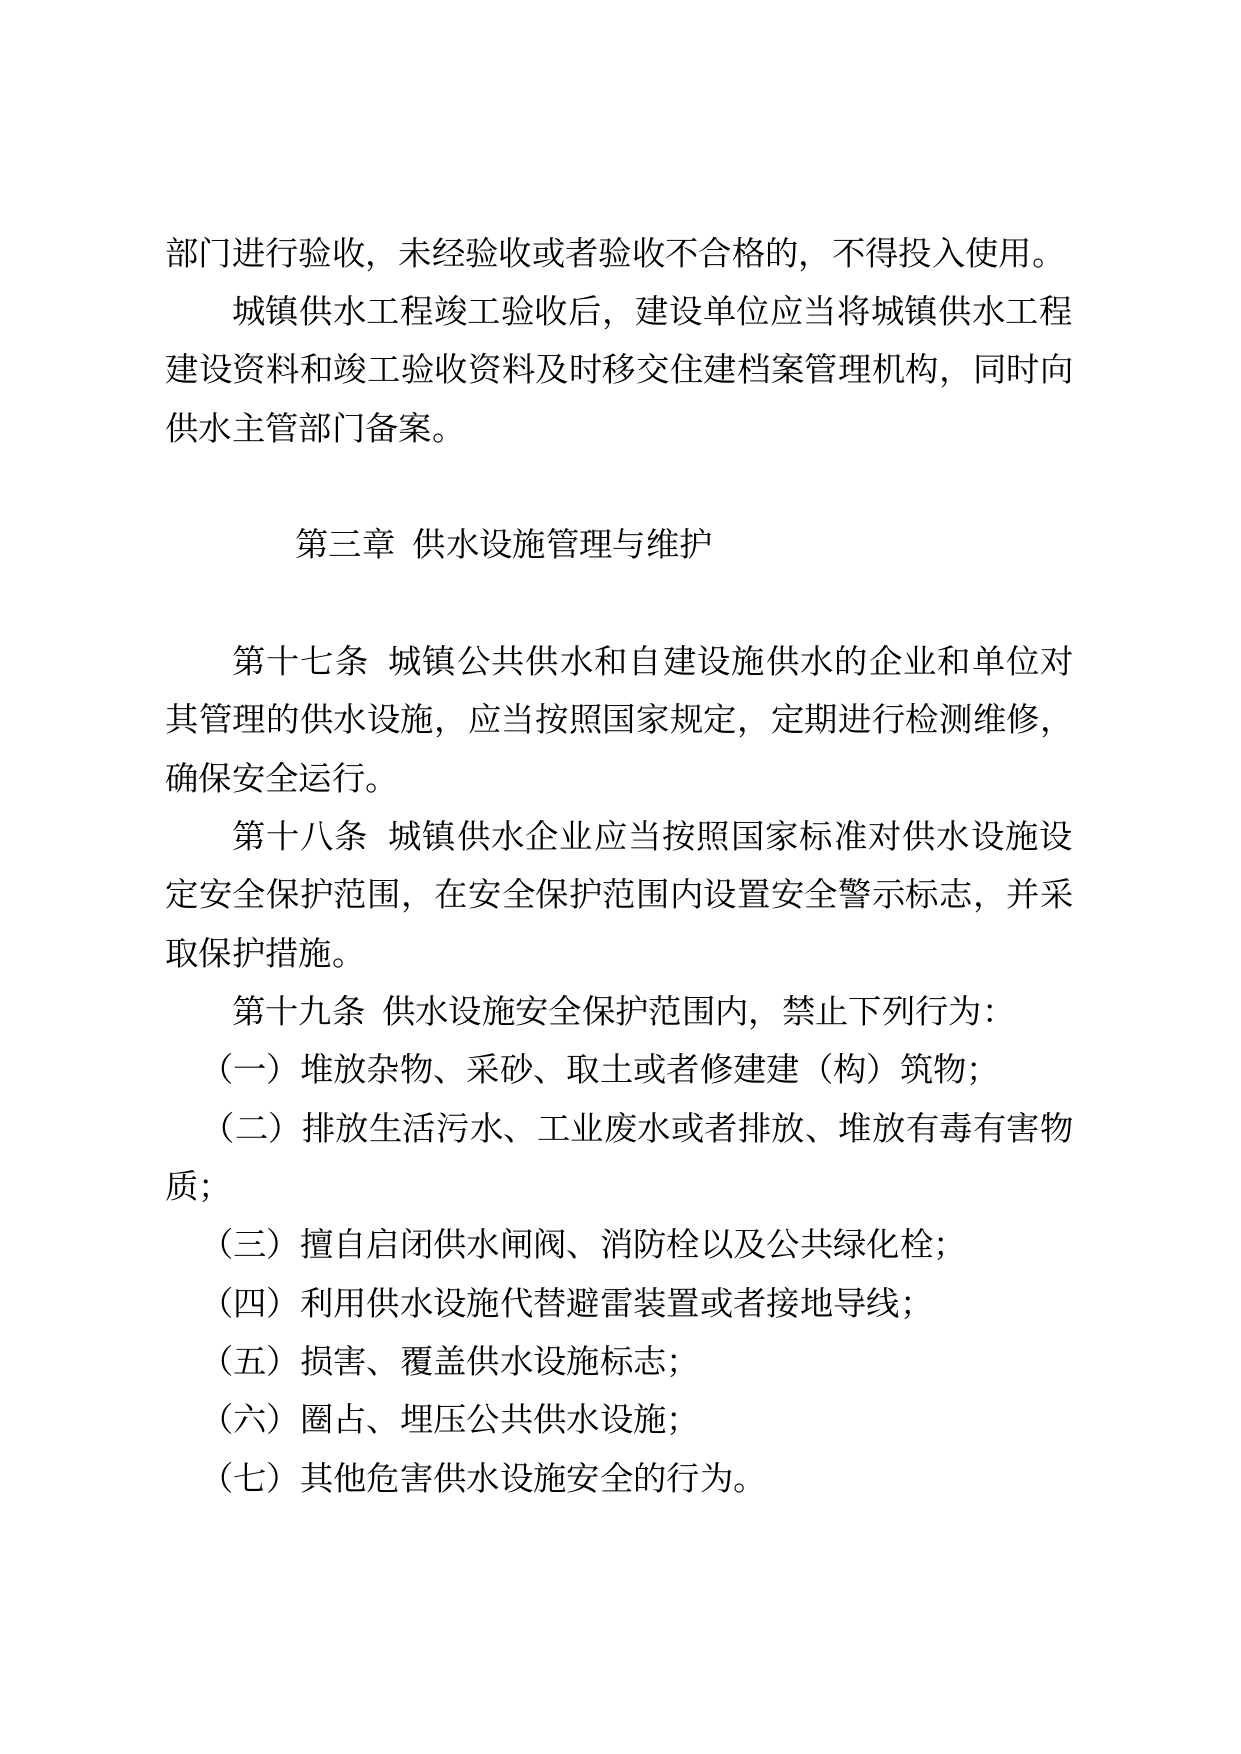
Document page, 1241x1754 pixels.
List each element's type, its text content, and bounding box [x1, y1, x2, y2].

text （一）堆放杂物、采砂、取土或者修建建（构）筑物； [165, 1035, 1075, 1093]
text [165, 218, 1075, 277]
text 城镇供水工程竣工验收后，建设单位应当将城镇供水工程建设资料和竣工验收资料及时移交住建档案管理机构，同时向供水主管部门备案。 [165, 277, 1075, 452]
text （四）利用供水设施代替避雷装置或者接地导线； [165, 1268, 1075, 1327]
text 第十八条 城镇供水企业应当按照国家标准对供水设施设定安全保护范围，在安全保护范围内设置安全警示标志，并采取保护措施。 [165, 802, 1075, 977]
text 第三章 供水设施管理与维护 [165, 510, 1075, 568]
text 第十九条 供水设施安全保护范围内，禁止下列行为： [165, 977, 1075, 1035]
text （二）排放生活污水、工业废水或者排放、堆放有毒有害物质； [165, 1093, 1075, 1210]
text （五）损害、覆盖供水设施标志； [165, 1327, 1075, 1385]
text （六）圈占、埋压公共供水设施； [165, 1385, 1075, 1443]
text 第十七条 城镇公共供水和自建设施供水的企业和单位对其管理的供水设施，应当按照国家规定，定期进行检测维修，确保安全运行。 [165, 627, 1075, 802]
text （七）其他危害供水设施安全的行为。 [165, 1443, 1075, 1502]
text （三）擅自启闭供水闸阀、消防栓以及公共绿化栓； [165, 1210, 1075, 1268]
